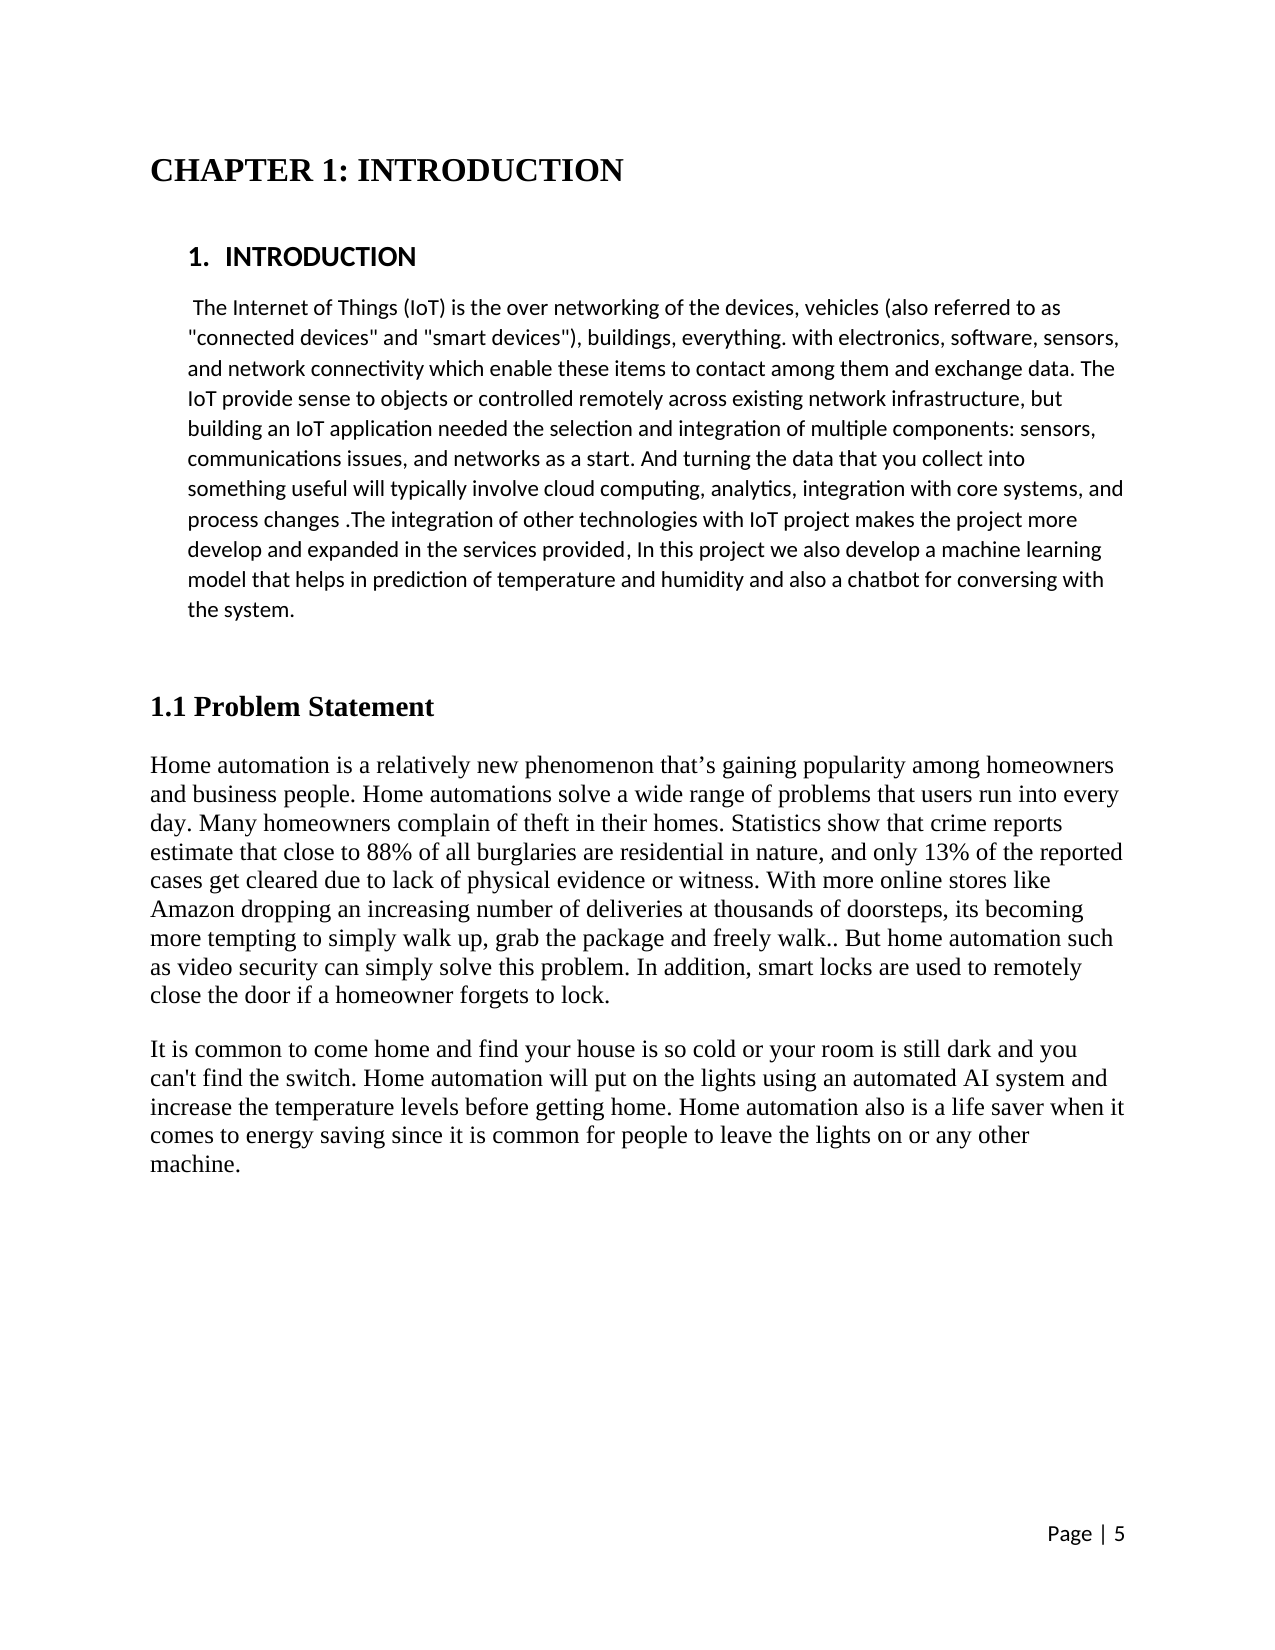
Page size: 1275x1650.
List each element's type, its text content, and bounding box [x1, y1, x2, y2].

subtitle CHAPTER 1: INTRODUCTION [150, 150, 1125, 188]
text It is common to come home and find your house is so cold or your room is still dark and you can't find the switch. Home automation will put on the lights using an automated AI system and increase the temperature levels before getting home. Home automation also is a life saver when it comes to energy saving since it is common for people to leave the lights on or any other machine. [150, 1034, 1125, 1178]
list INTRODUCTION [187, 238, 1125, 274]
subtitle 1.1 Problem Statement [150, 689, 1125, 723]
text The Internet of Things (IoT) is the over networking of the devices, vehicles (also referred to as "connected devices" and "smart devices"), buildings, everything. with electronics, software, sensors, and network connectivity which enable these items to contact among them and exchange data. The IoT provide sense to objects or controlled remotely across existing network infrastructure, but building an IoT application needed the selection and integration of multiple components: sensors, communications issues, and networks as a start. And turning the data that you collect into something useful will typically involve cloud computing, analytics, integration with core systems, and process changes .The integration of other technologies with IoT project makes the project more develop and expanded in the services provided, In this project we also develop a machine learning model that helps in prediction of temperature and humidity and also a chatbot for conversing with the system. [187, 293, 1125, 623]
text Home automation is a relatively new phenomenon that’s gaining popularity among homeowners and business people. Home automations solve a wide range of problems that users run into every day. Many homeowners complain of theft in their homes. Statistics show that crime reports estimate that close to 88% of all burglaries are residential in nature, and only 13% of the reported cases get cleared due to lack of physical evidence or witness. With more online stores like Amazon dropping an increasing number of deliveries at thousands of doorsteps, its becoming more tempting to simply walk up, grab the package and freely walk.. But home automation such as video security can simply solve this problem. In addition, smart locks are used to remotely close the door if a homeowner forgets to lock. [150, 750, 1125, 1009]
